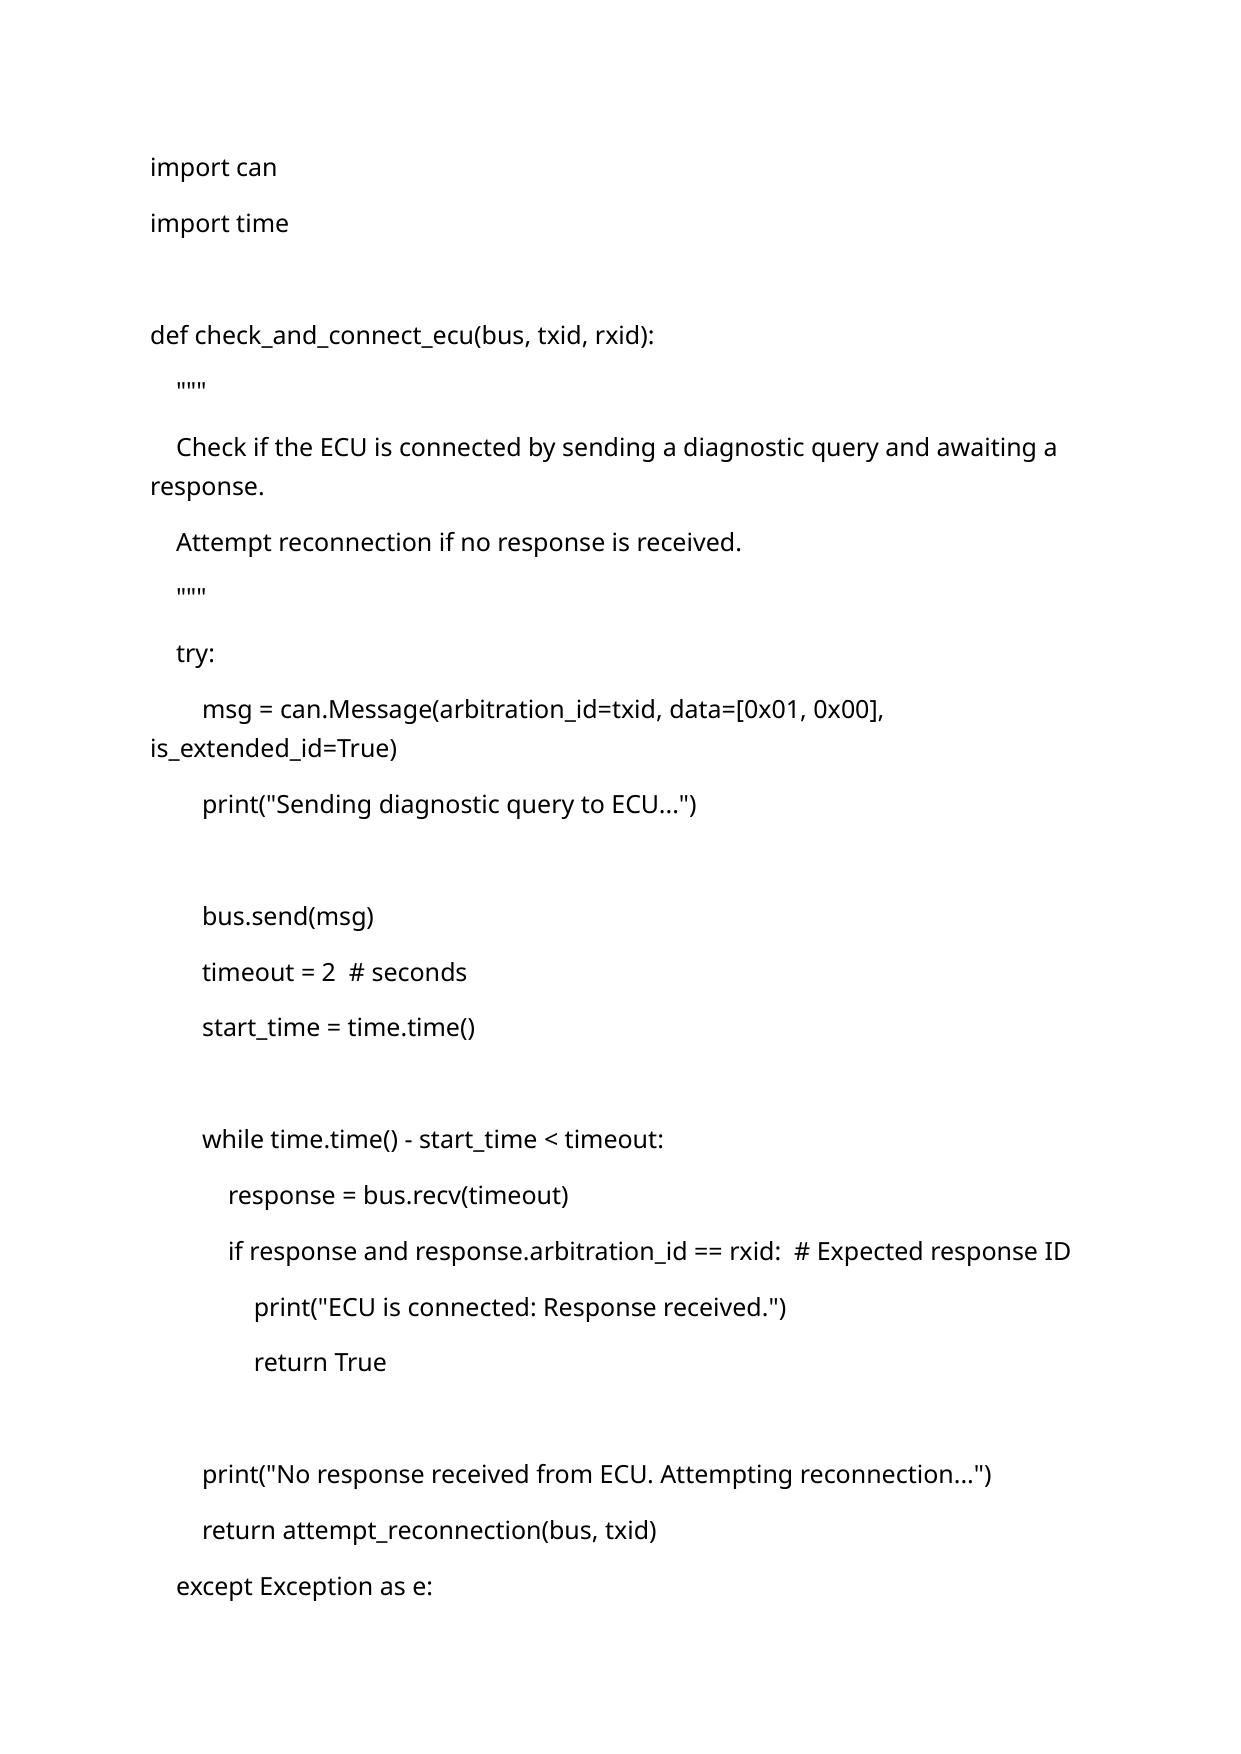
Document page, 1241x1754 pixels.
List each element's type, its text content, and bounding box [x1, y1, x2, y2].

text bus.send(msg) [150, 898, 1090, 932]
text return True [150, 1345, 1090, 1379]
text except Exception as e: [150, 1568, 1090, 1602]
text Attempt reconnection if no response is received. [150, 524, 1090, 558]
text try: [150, 636, 1090, 670]
text import can [150, 150, 1090, 184]
text start_time = time.time() [150, 1010, 1090, 1044]
text def check_and_connect_ecu(bus, txid, rxid): [150, 317, 1090, 352]
text print("ECU is connected: Response received.") [150, 1289, 1090, 1323]
text """ [150, 373, 1090, 407]
text response = bus.recv(timeout) [150, 1177, 1090, 1212]
text Check if the ECU is connected by sending a diagnostic query and awaiting a response. [150, 429, 1090, 502]
text timeout = 2 # seconds [150, 954, 1090, 988]
text print("No response received from ECU. Attempting reconnection...") [150, 1457, 1090, 1491]
text """ [150, 580, 1090, 614]
text if response and response.arbitration_id == rxid: # Expected response ID [150, 1233, 1090, 1267]
text import time [150, 206, 1090, 240]
text msg = can.Message(arbitration_id=txid, data=[0x01, 0x00], is_extended_id=True) [150, 692, 1090, 765]
text return attempt_reconnection(bus, txid) [150, 1512, 1090, 1547]
text while time.time() - start_time < timeout: [150, 1122, 1090, 1156]
text print("Sending diagnostic query to ECU...") [150, 787, 1090, 821]
